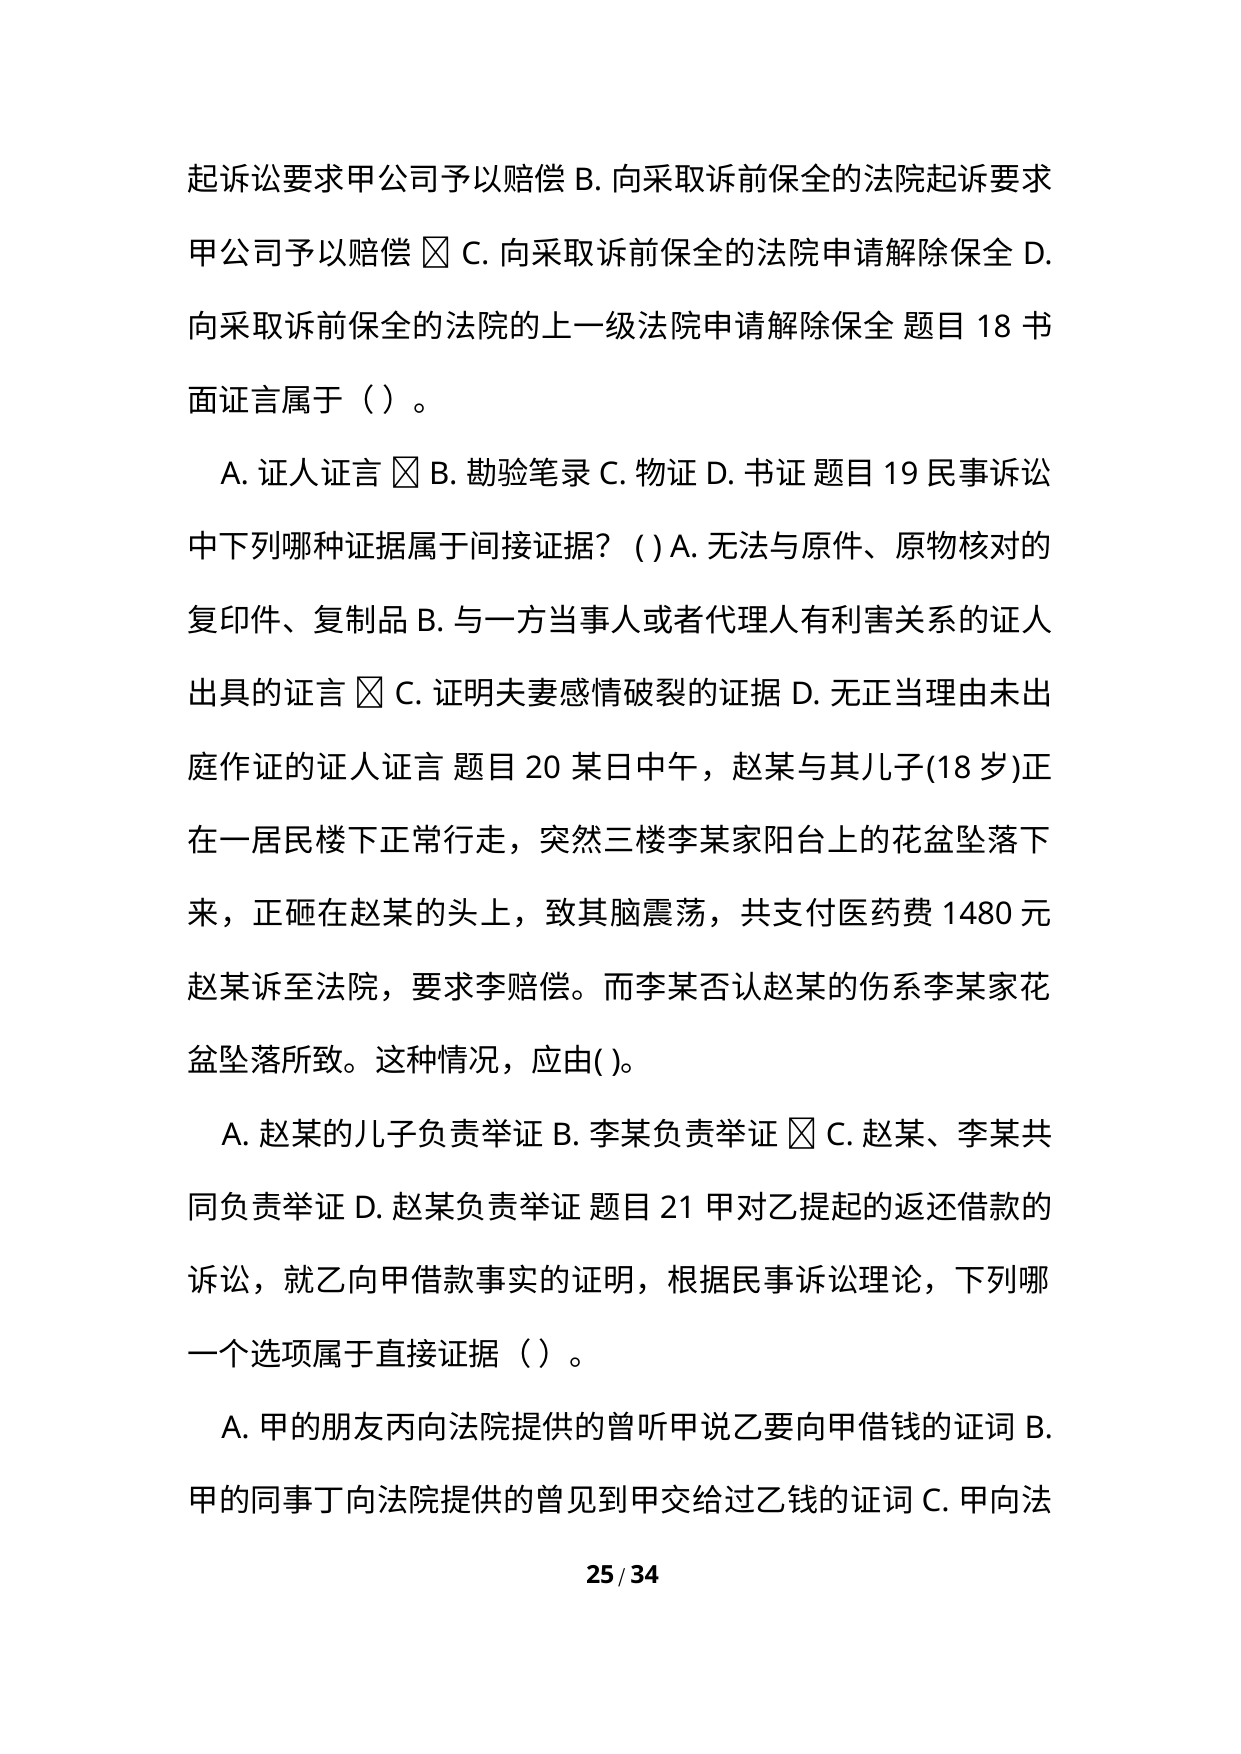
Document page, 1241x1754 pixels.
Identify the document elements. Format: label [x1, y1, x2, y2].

text [187, 154, 1053, 1521]
